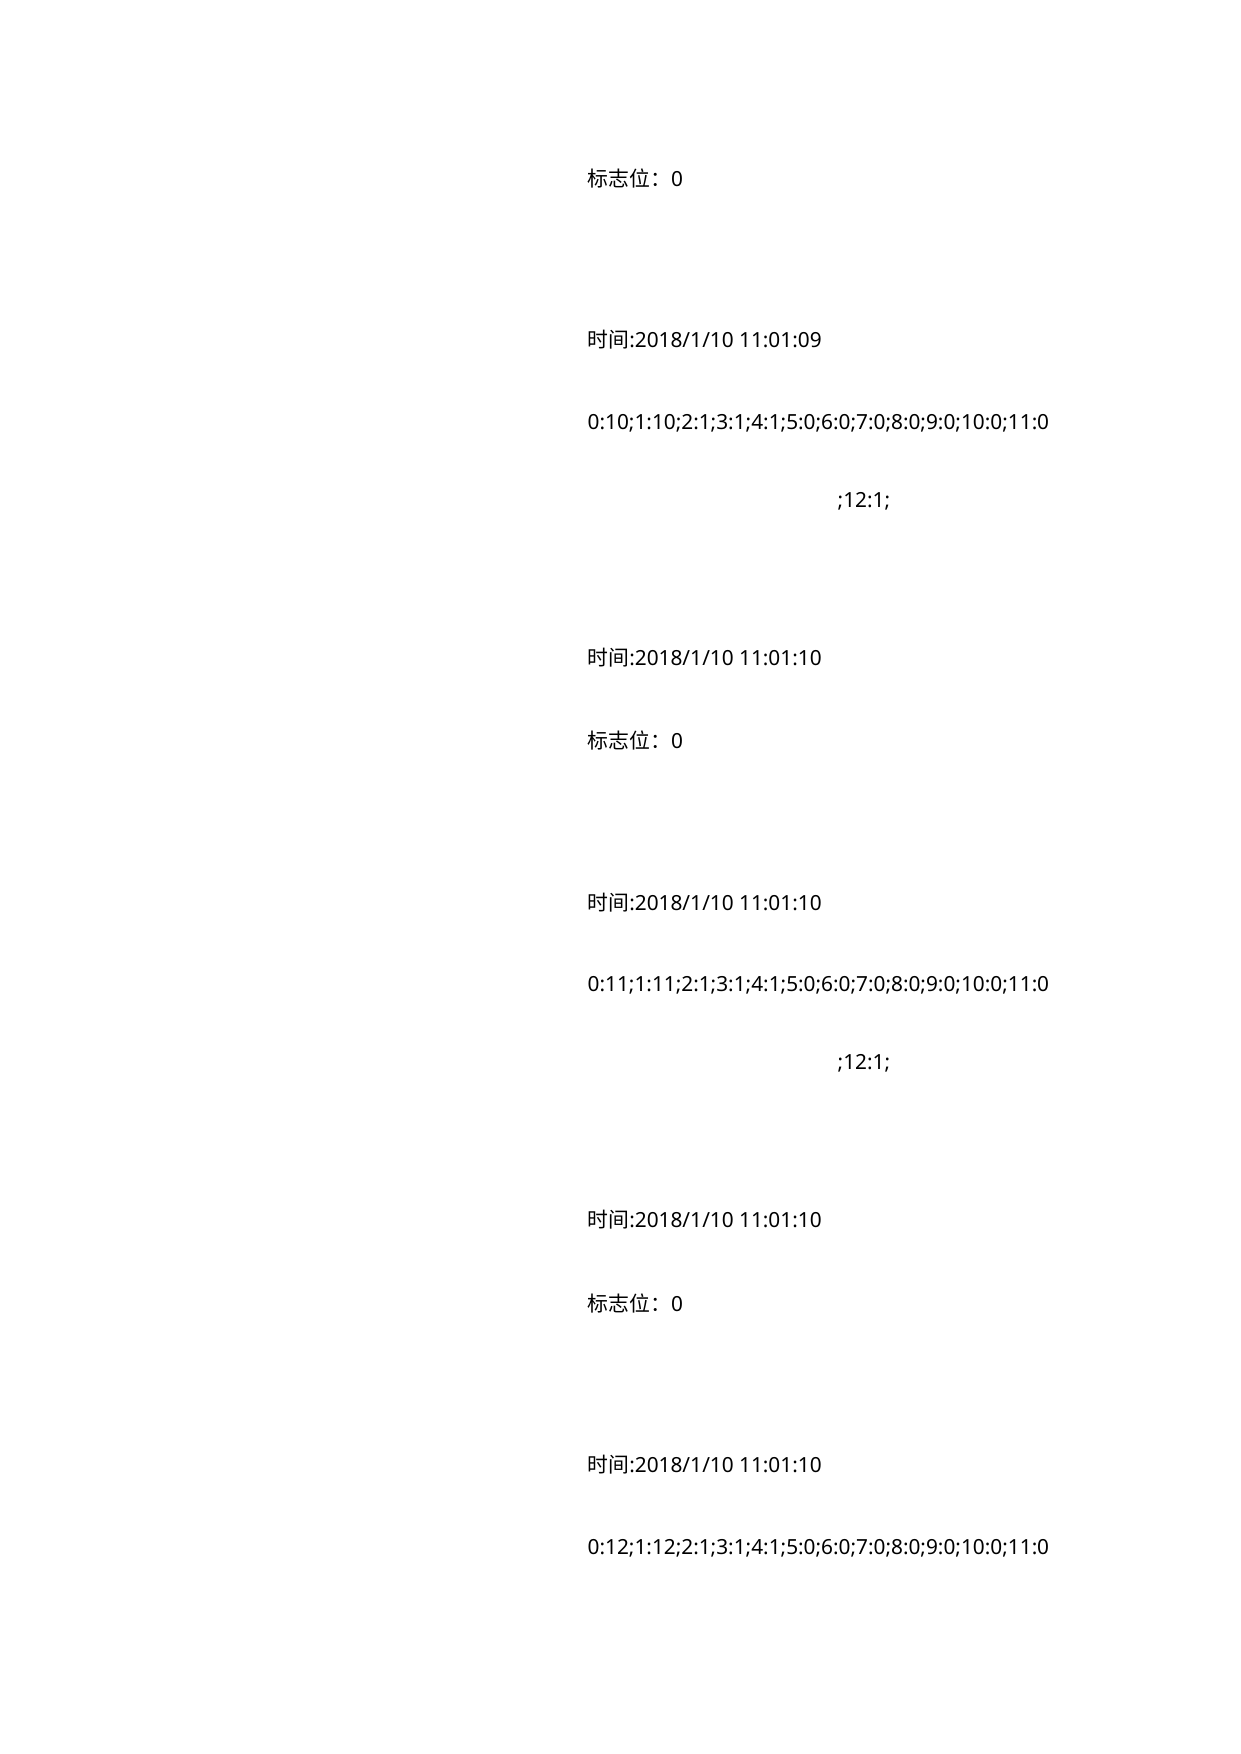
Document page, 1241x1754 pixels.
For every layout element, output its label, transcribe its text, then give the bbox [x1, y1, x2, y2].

text 0:10;1:10;2:1;3:1;4:1;5:0;6:0;7:0;8:0;9:0;10:0;11:0;12:1; [587, 407, 1053, 513]
text 时间:2018/1/10 11:01:10 [587, 1204, 1053, 1234]
text 标志位：0 [587, 162, 1053, 192]
text 0:11;1:11;2:1;3:1;4:1;5:0;6:0;7:0;8:0;9:0;10:0;11:0;12:1; [587, 969, 1053, 1076]
text 时间:2018/1/10 11:01:10 [587, 886, 1053, 916]
text 标志位：0 [587, 724, 1053, 755]
text 时间:2018/1/10 11:01:09 [587, 323, 1053, 354]
text 时间:2018/1/10 11:01:10 [587, 1448, 1053, 1479]
text 标志位：0 [587, 1287, 1053, 1317]
text 时间:2018/1/10 11:01:10 [587, 641, 1053, 671]
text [587, 1532, 1053, 1560]
